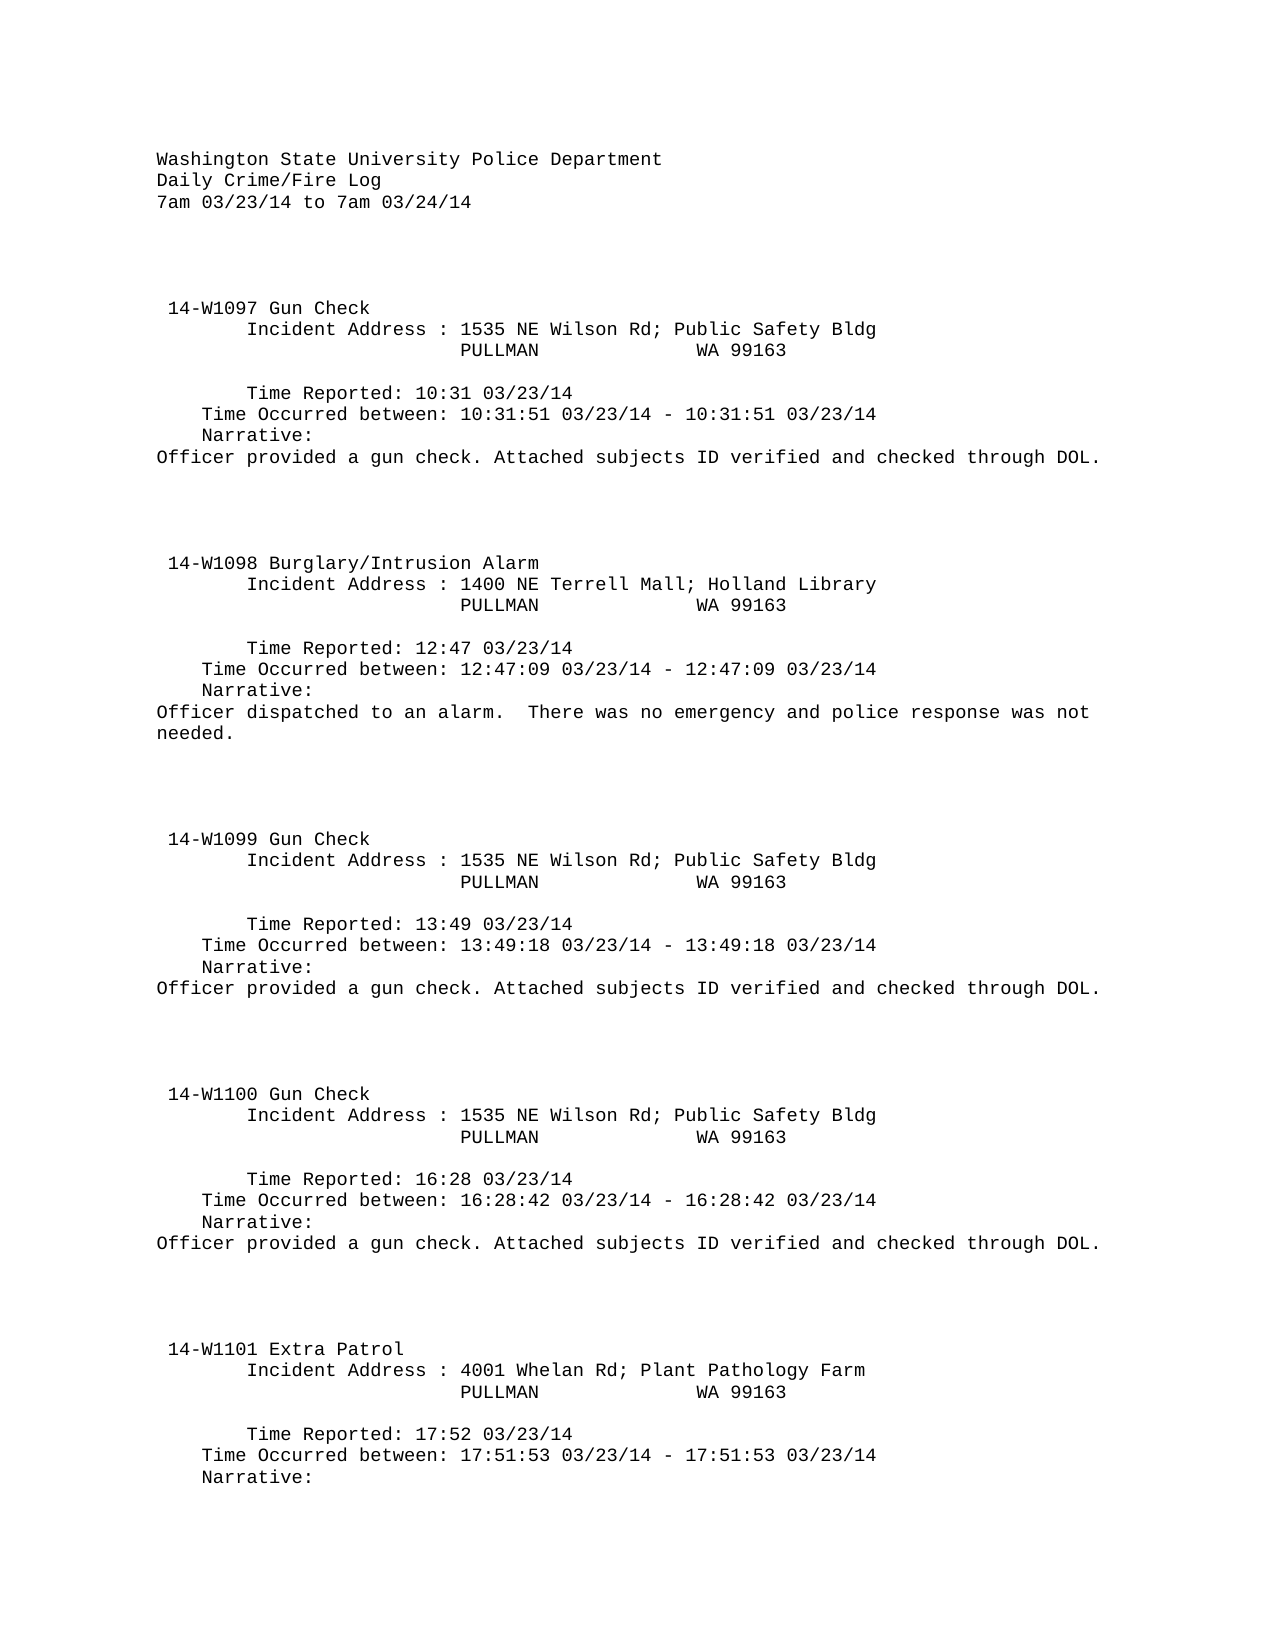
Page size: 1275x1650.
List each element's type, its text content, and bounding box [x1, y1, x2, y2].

text Incident Address : 1535 NE Wilson Rd; Public Safety Bldg [156, 320, 1118, 341]
text Time Occurred between: 12:47:09 03/23/14 - 12:47:09 03/23/14 [156, 660, 1118, 681]
text 14-W1098 Burglary/Intrusion Alarm [156, 554, 1118, 575]
text Officer provided a gun check. Attached subjects ID verified and checked through DOL. [156, 447, 1118, 469]
text Time Reported: 16:28 03/23/14 [156, 1170, 1118, 1191]
text Narrative: [156, 426, 1118, 447]
text Time Occurred between: 17:51:53 03/23/14 - 17:51:53 03/23/14 [156, 1446, 1118, 1467]
text Time Reported: 10:31 03/23/14 [156, 384, 1118, 405]
text Officer dispatched to an alarm. There was no emergency and police response was not needed. [156, 702, 1118, 745]
text Daily Crime/Fire Log [156, 171, 1118, 192]
text 14-W1101 Extra Patrol [156, 1340, 1118, 1361]
text Time Occurred between: 10:31:51 03/23/14 - 10:31:51 03/23/14 [156, 405, 1118, 426]
text Incident Address : 1535 NE Wilson Rd; Public Safety Bldg [156, 1106, 1118, 1127]
text PULLMAN WA 99163 [156, 1382, 1118, 1404]
text 14-W1097 Gun Check [156, 299, 1118, 320]
text Incident Address : 1400 NE Terrell Mall; Holland Library [156, 575, 1118, 596]
text Time Reported: 13:49 03/23/14 [156, 915, 1118, 936]
text Incident Address : 4001 Whelan Rd; Plant Pathology Farm [156, 1361, 1118, 1382]
text Incident Address : 1535 NE Wilson Rd; Public Safety Bldg [156, 851, 1118, 872]
text 14-W1099 Gun Check [156, 830, 1118, 851]
text Time Reported: 12:47 03/23/14 [156, 639, 1118, 660]
text PULLMAN WA 99163 [156, 596, 1118, 617]
text Time Reported: 17:52 03/23/14 [156, 1425, 1118, 1446]
text Narrative: [156, 681, 1118, 702]
text Narrative: [156, 1212, 1118, 1234]
text Time Occurred between: 13:49:18 03/23/14 - 13:49:18 03/23/14 [156, 936, 1118, 957]
text Narrative: [156, 1467, 1118, 1489]
text Time Occurred between: 16:28:42 03/23/14 - 16:28:42 03/23/14 [156, 1191, 1118, 1212]
text Officer provided a gun check. Attached subjects ID verified and checked through DOL. [156, 1234, 1118, 1255]
text PULLMAN WA 99163 [156, 872, 1118, 894]
text PULLMAN WA 99163 [156, 341, 1118, 362]
text Washington State University Police Department [156, 150, 1118, 171]
text 7am 03/23/14 to 7am 03/24/14 [156, 192, 1118, 214]
text Officer provided a gun check. Attached subjects ID verified and checked through DOL. [156, 979, 1118, 1000]
text Narrative: [156, 957, 1118, 979]
text PULLMAN WA 99163 [156, 1127, 1118, 1149]
text 14-W1100 Gun Check [156, 1085, 1118, 1106]
